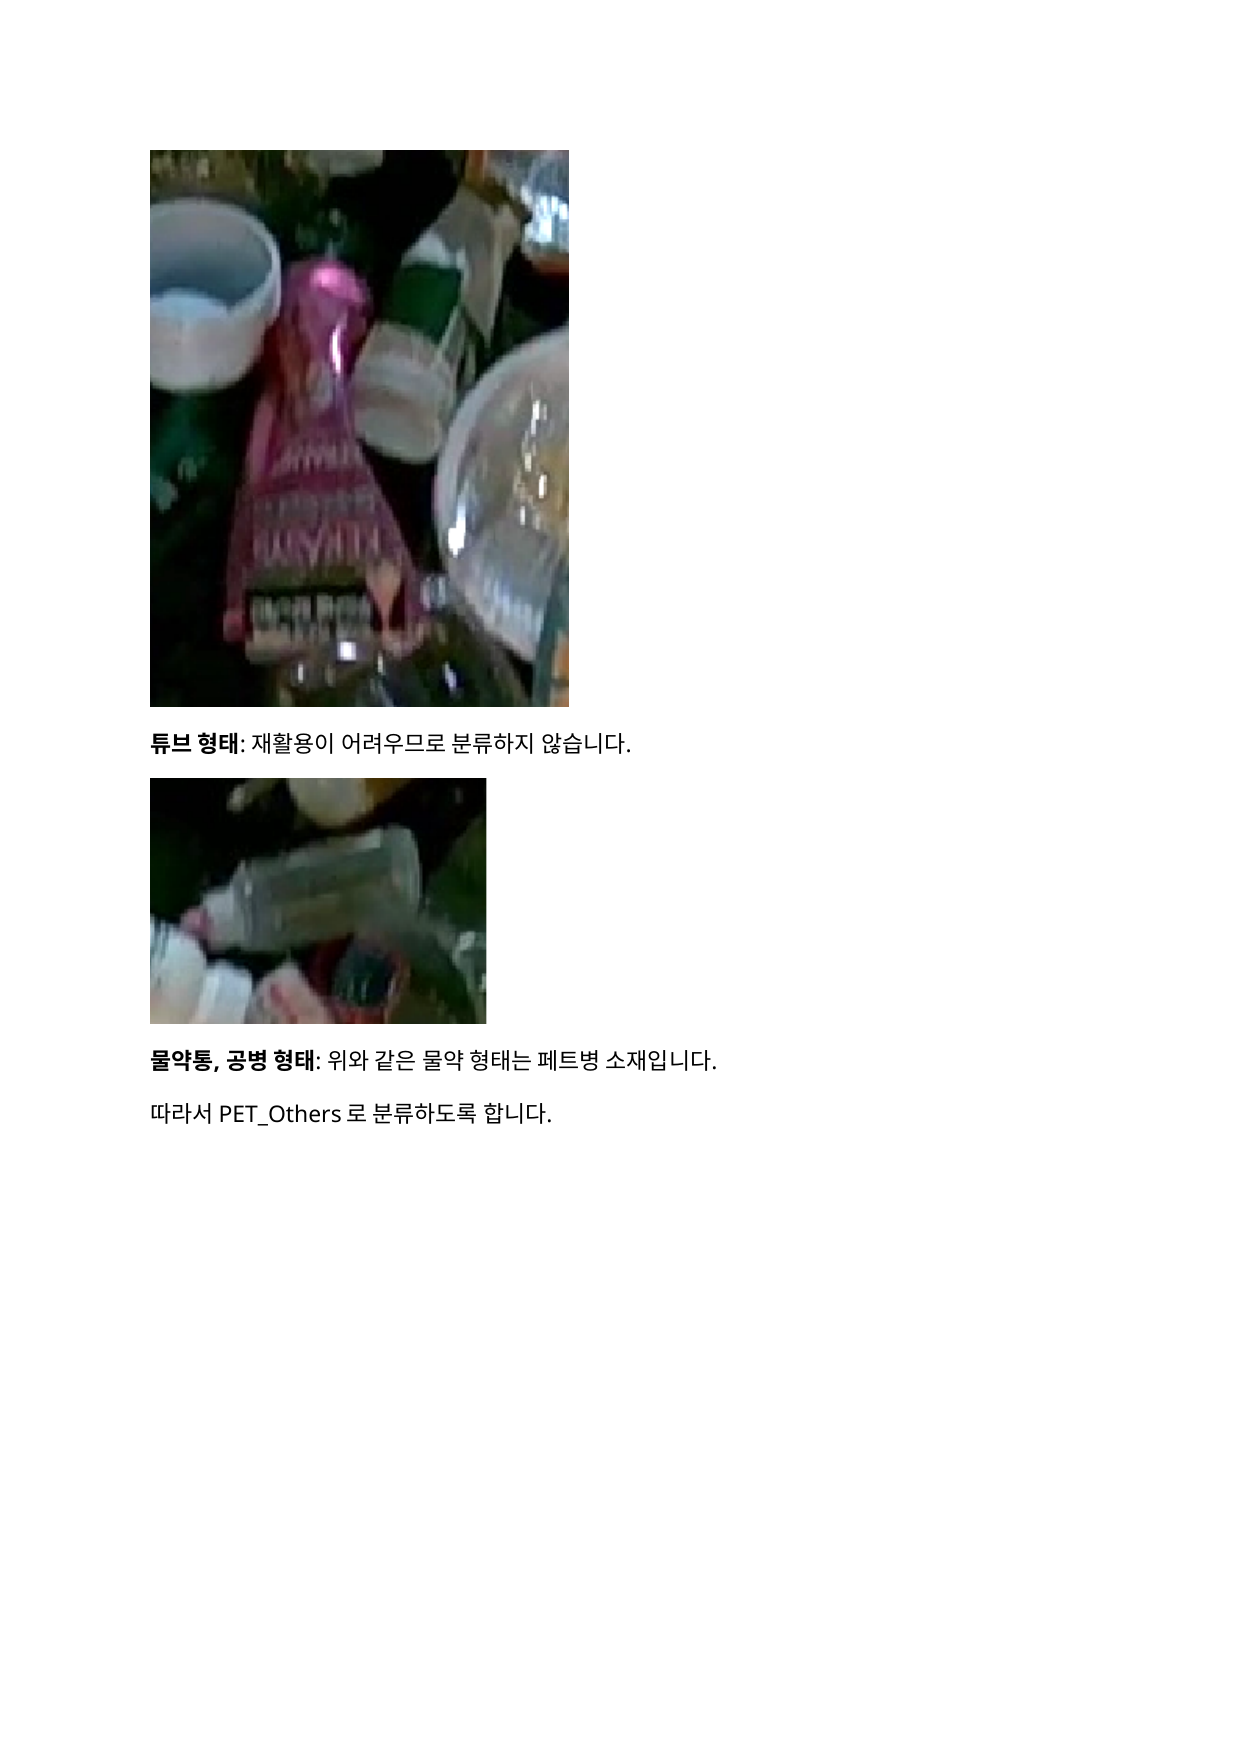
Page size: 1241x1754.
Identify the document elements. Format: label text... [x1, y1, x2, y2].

text 물약통, 공병 형태: 위와 같은 물약 형태는 페트병 소재입니다. [150, 1043, 1090, 1076]
text 따라서 PET_Others로 분류하도록 합니다. [150, 1096, 1090, 1129]
picture [150, 778, 487, 1024]
picture [150, 150, 569, 707]
text 튜브 형태: 재활용이 어려우므로 분류하지 않습니다. [150, 725, 1090, 759]
